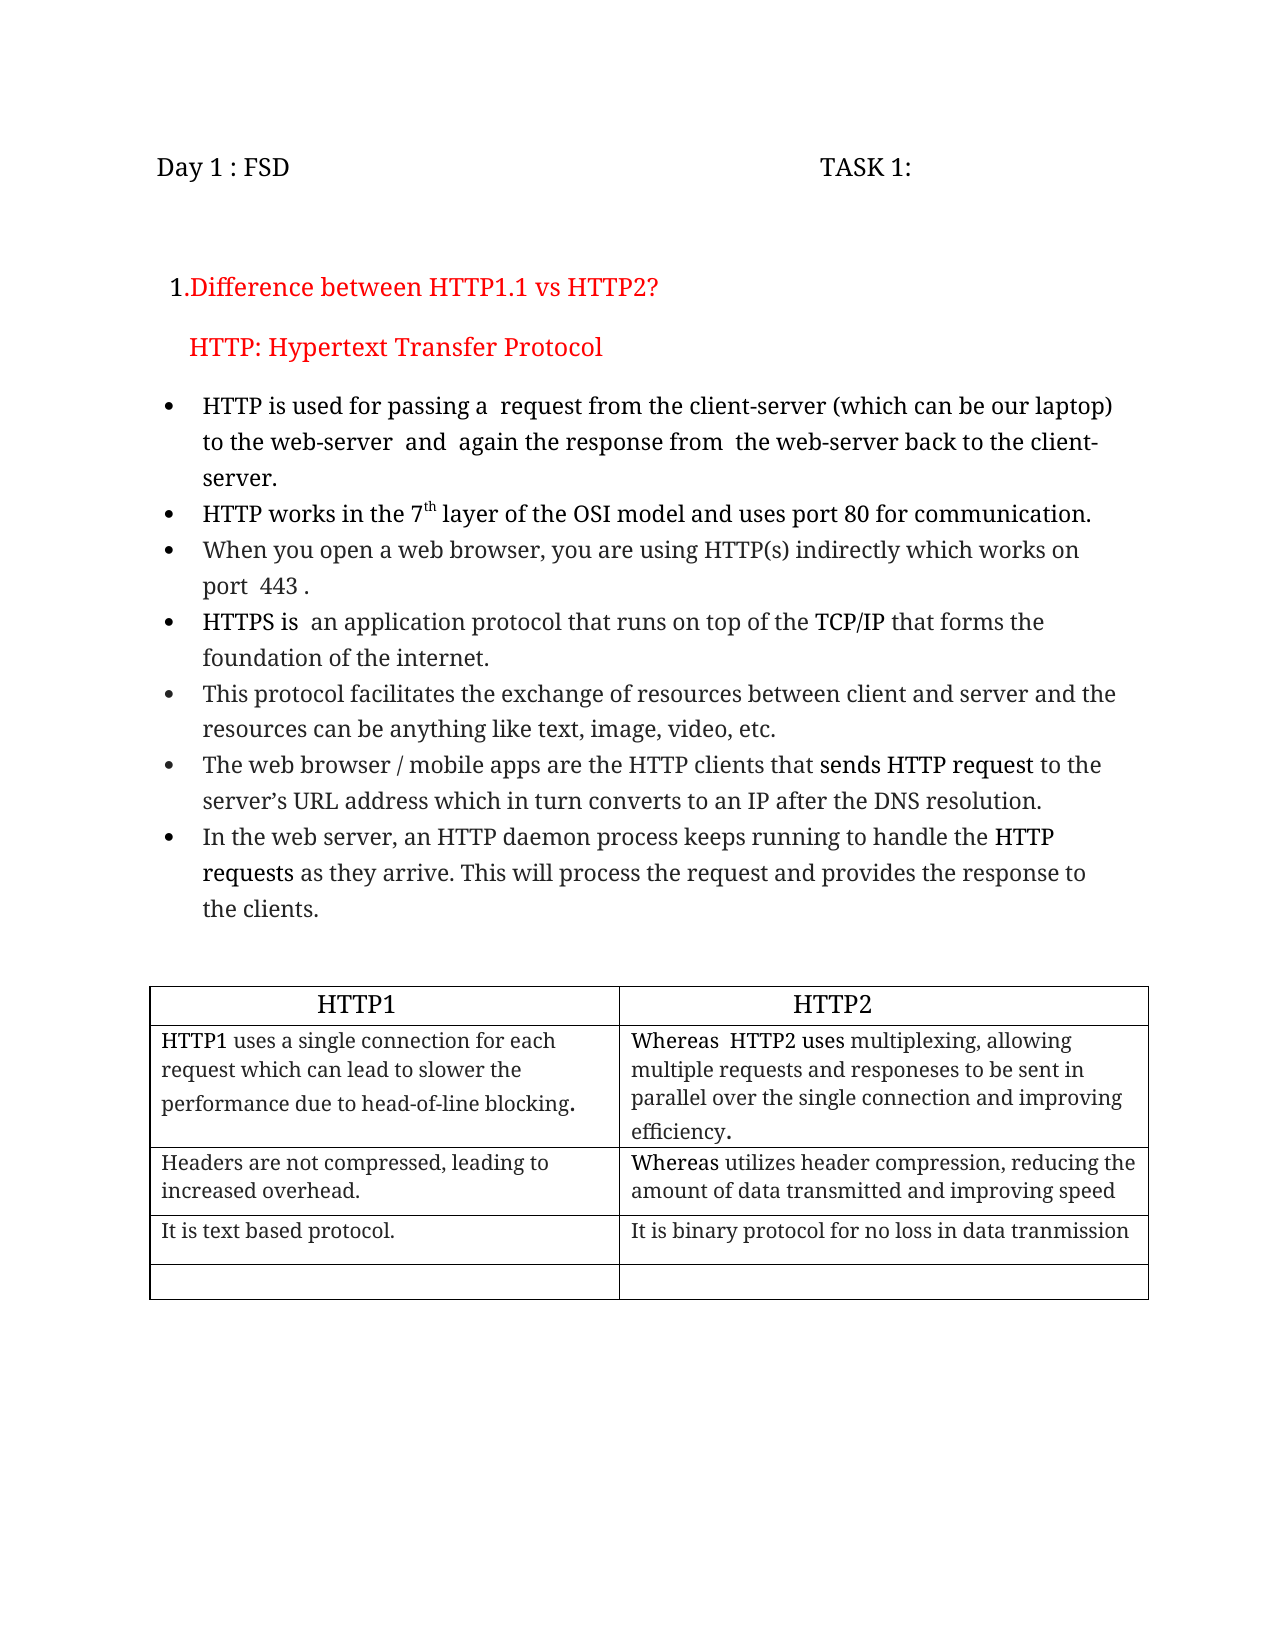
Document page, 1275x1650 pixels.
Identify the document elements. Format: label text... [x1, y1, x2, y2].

list This protocol facilitates the exchange of resources between client and server and the resources can be anything like text, image, video, etc. [165, 677, 1125, 745]
text 1.Difference between HTTP1.1 vs HTTP2? [150, 270, 1125, 304]
text Day 1 : FSD TASK 1: [150, 150, 1125, 184]
list HTTP is used for passing a request from the client-server (which can be our laptop) to the web-server and again the response from the web-server back to the client-server. [165, 390, 1125, 493]
table_cell [151, 1265, 619, 1299]
table_cell [620, 1265, 1148, 1299]
text HTTP: Hypertext Transfer Protocol [150, 330, 1125, 364]
table_cell Headers are not compressed, leading to increased overhead. [151, 1148, 619, 1215]
list The web browser / mobile apps are the HTTP clients that sends HTTP request to the server’s URL address which in turn converts to an IP after the DNS resolution. [165, 749, 1125, 817]
table_cell Whereas HTTP2 uses multiplexing, allowing multiple requests and responeses to be sent in parallel over the single connection and improving efficiency. [732, 1026, 1148, 1147]
list HTTP works in the 7th layer of the OSI model and uses port 80 for communication. [165, 498, 1125, 529]
table_cell It is binary protocol for no loss in data tranmission [620, 1216, 1148, 1264]
table_cell HTTP1 uses a single connection for each request which can lead to slower the performance due to head-of-line blocking. [151, 1026, 619, 1147]
table_cell It is text based protocol. [151, 1216, 619, 1264]
list HTTPS is an application protocol that runs on top of the TCP/IP that forms the foundation of the internet. [165, 606, 1125, 673]
table_header HTTP1 [151, 987, 619, 1025]
table_cell Whereas HTTP2 uses multiplexing, allowing multiple requests and responeses to be sent in parallel over the single connection and improving efficiency. [620, 1026, 850, 1147]
table_header HTTP2 [620, 987, 1148, 1025]
list When you open a web browser, you are using HTTP(s) indirectly which works on port 443 . [165, 534, 1125, 601]
list In the web server, an HTTP daemon process keeps running to handle the HTTP requests as they arrive. This will process the request and provides the response to the clients. [165, 821, 1125, 924]
table_cell Whereas utilizes header compression, reducing the amount of data transmitted and improving speed [620, 1148, 1148, 1215]
